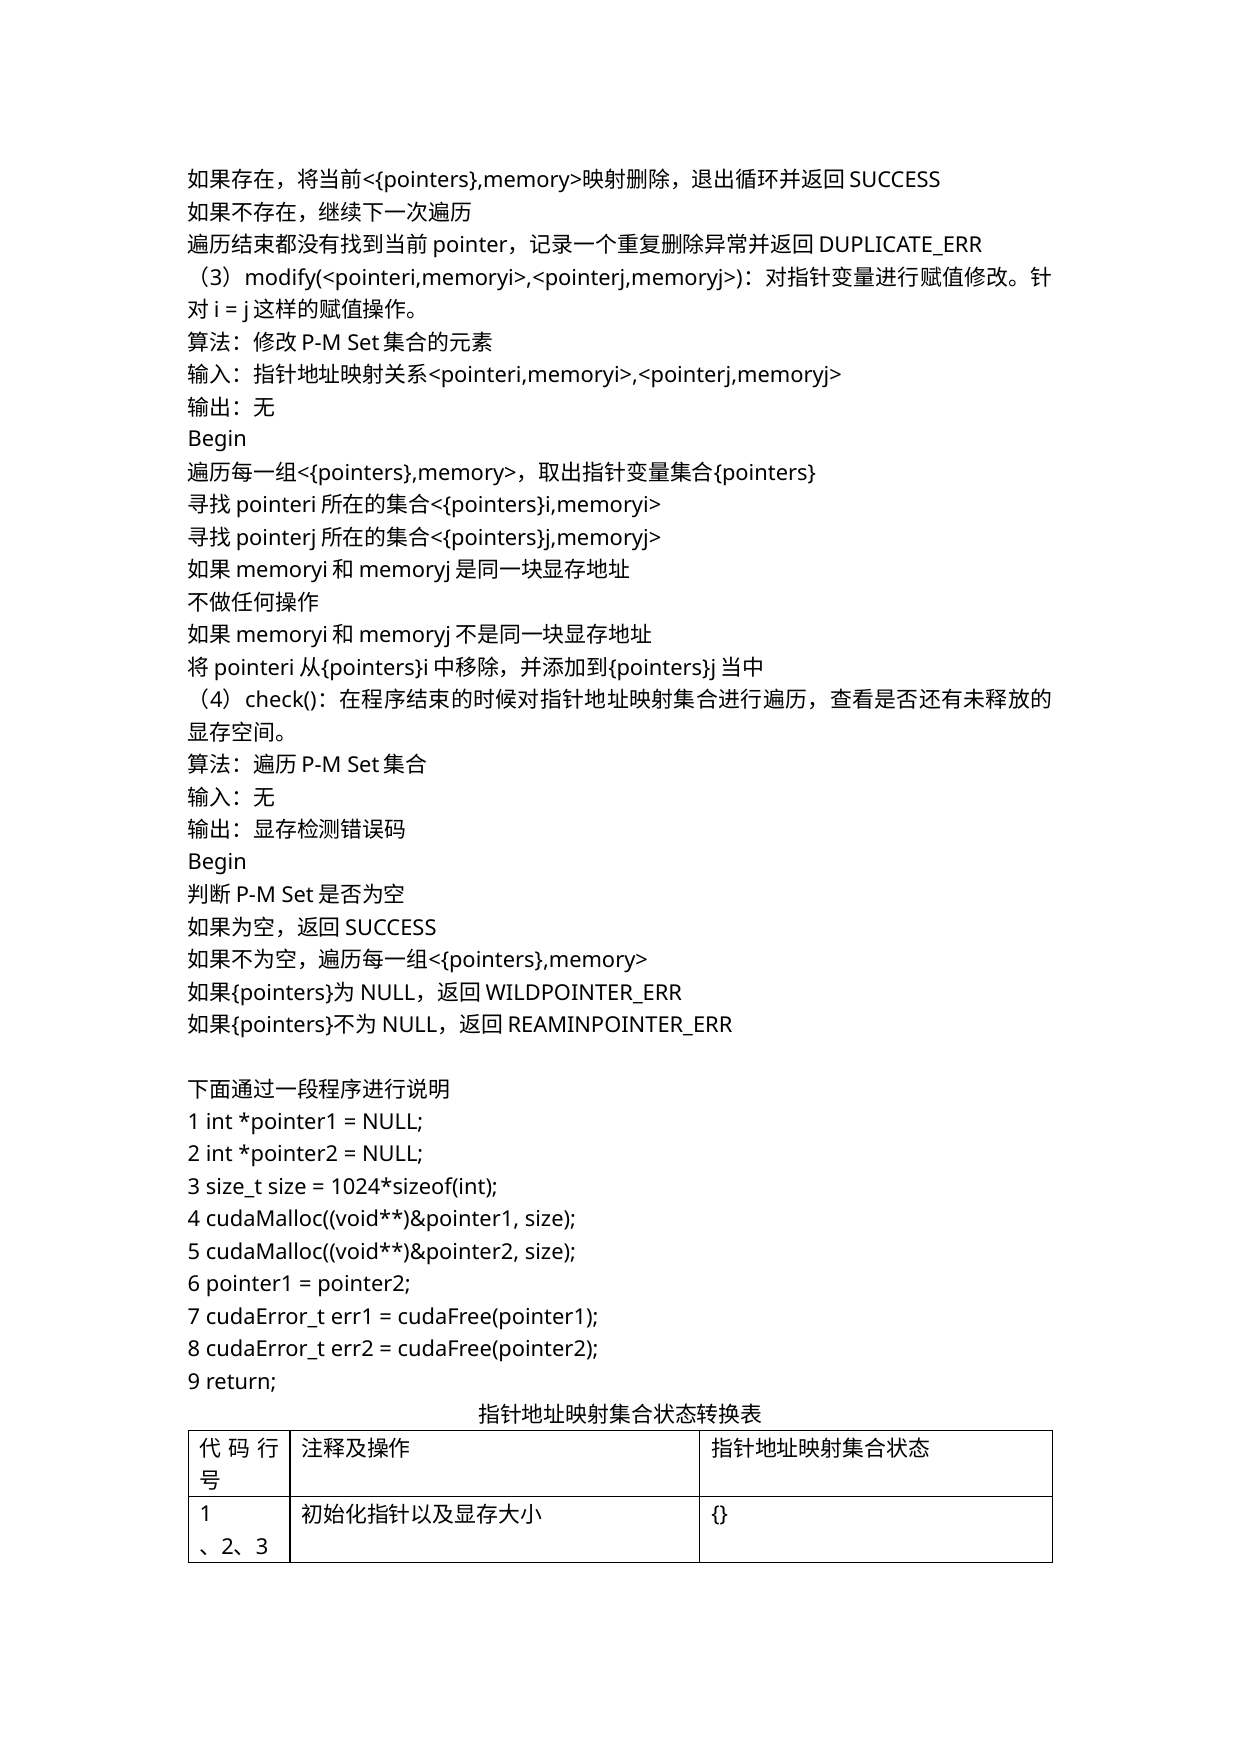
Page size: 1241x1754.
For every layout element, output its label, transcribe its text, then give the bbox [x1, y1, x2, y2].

text 如果{pointers}为NULL，返回WILDPOINTER_ERR [187, 974, 1053, 1007]
text 7 cudaError_t err1 = cudaFree(pointer1); [187, 1299, 1053, 1332]
text Begin [187, 422, 1053, 454]
text 3 size_t size = 1024*sizeof(int); [187, 1169, 1053, 1202]
text 1 int *pointer1 = NULL; [187, 1104, 1053, 1137]
text 判断P-M Set是否为空 [187, 877, 1053, 909]
text 将pointeri从{pointers}i中移除，并添加到{pointers}j当中 [187, 649, 1053, 682]
text 不做任何操作 [187, 584, 1053, 617]
text 输出：无 [187, 389, 1053, 422]
text 2 int *pointer2 = NULL; [187, 1137, 1053, 1169]
text 寻找pointeri所在的集合<{pointers}i,memoryi> [187, 487, 1053, 519]
text 输入：指针地址映射关系<pointeri,memoryi>,<pointerj,memoryj> [187, 357, 1053, 389]
text 遍历每一组<{pointers},memory>，取出指针变量集合{pointers} [187, 454, 1053, 487]
table_header 指针地址映射集合状态 [700, 1431, 1052, 1496]
text （4）check()：在程序结束的时候对指针地址映射集合进行遍历，查看是否还有未释放的显存空间。 [187, 682, 1053, 747]
text 8 cudaError_t err2 = cudaFree(pointer2); [187, 1332, 1053, 1364]
table_cell 初始化指针以及显存大小 [291, 1497, 699, 1562]
text 如果memoryi和memoryj不是同一块显存地址 [187, 617, 1053, 649]
text 遍历结束都没有找到当前pointer，记录一个重复删除异常并返回DUPLICATE_ERR [187, 227, 1053, 259]
text Begin [187, 844, 1053, 877]
text （3）modify(<pointeri,memoryi>,<pointerj,memoryj>)：对指针变量进行赋值修改。针对i = j这样的赋值操作。 [187, 259, 1053, 324]
table_header 注释及操作 [291, 1431, 699, 1496]
text 如果{pointers}不为NULL，返回REAMINPOINTER_ERR [187, 1007, 1053, 1039]
text 输出：显存检测错误码 [187, 812, 1053, 844]
text 寻找pointerj所在的集合<{pointers}j,memoryj> [187, 519, 1053, 552]
text 如果为空，返回SUCCESS [187, 909, 1053, 942]
text 如果存在，将当前<{pointers},memory>映射删除，退出循环并返回SUCCESS [187, 162, 1053, 194]
text 4 cudaMalloc((void**)&pointer1, size); [187, 1202, 1053, 1234]
table_header 代码行号 [189, 1431, 289, 1496]
text 5 cudaMalloc((void**)&pointer2, size); [187, 1234, 1053, 1267]
table_cell {} [700, 1497, 1052, 1562]
text 算法：遍历P-M Set集合 [187, 747, 1053, 779]
text 下面通过一段程序进行说明 [187, 1072, 1053, 1104]
text 6 pointer1 = pointer2; [187, 1267, 1053, 1299]
text 如果不存在，继续下一次遍历 [187, 194, 1053, 227]
table_cell 1、2、3 [189, 1497, 289, 1562]
text 9 return; [187, 1364, 1053, 1397]
text 如果memoryi和memoryj是同一块显存地址 [187, 552, 1053, 584]
text 输入：无 [187, 779, 1053, 812]
text 指针地址映射集合状态转换表 [187, 1397, 1053, 1429]
text 如果不为空，遍历每一组<{pointers},memory> [187, 942, 1053, 974]
text 算法：修改P-M Set集合的元素 [187, 324, 1053, 357]
